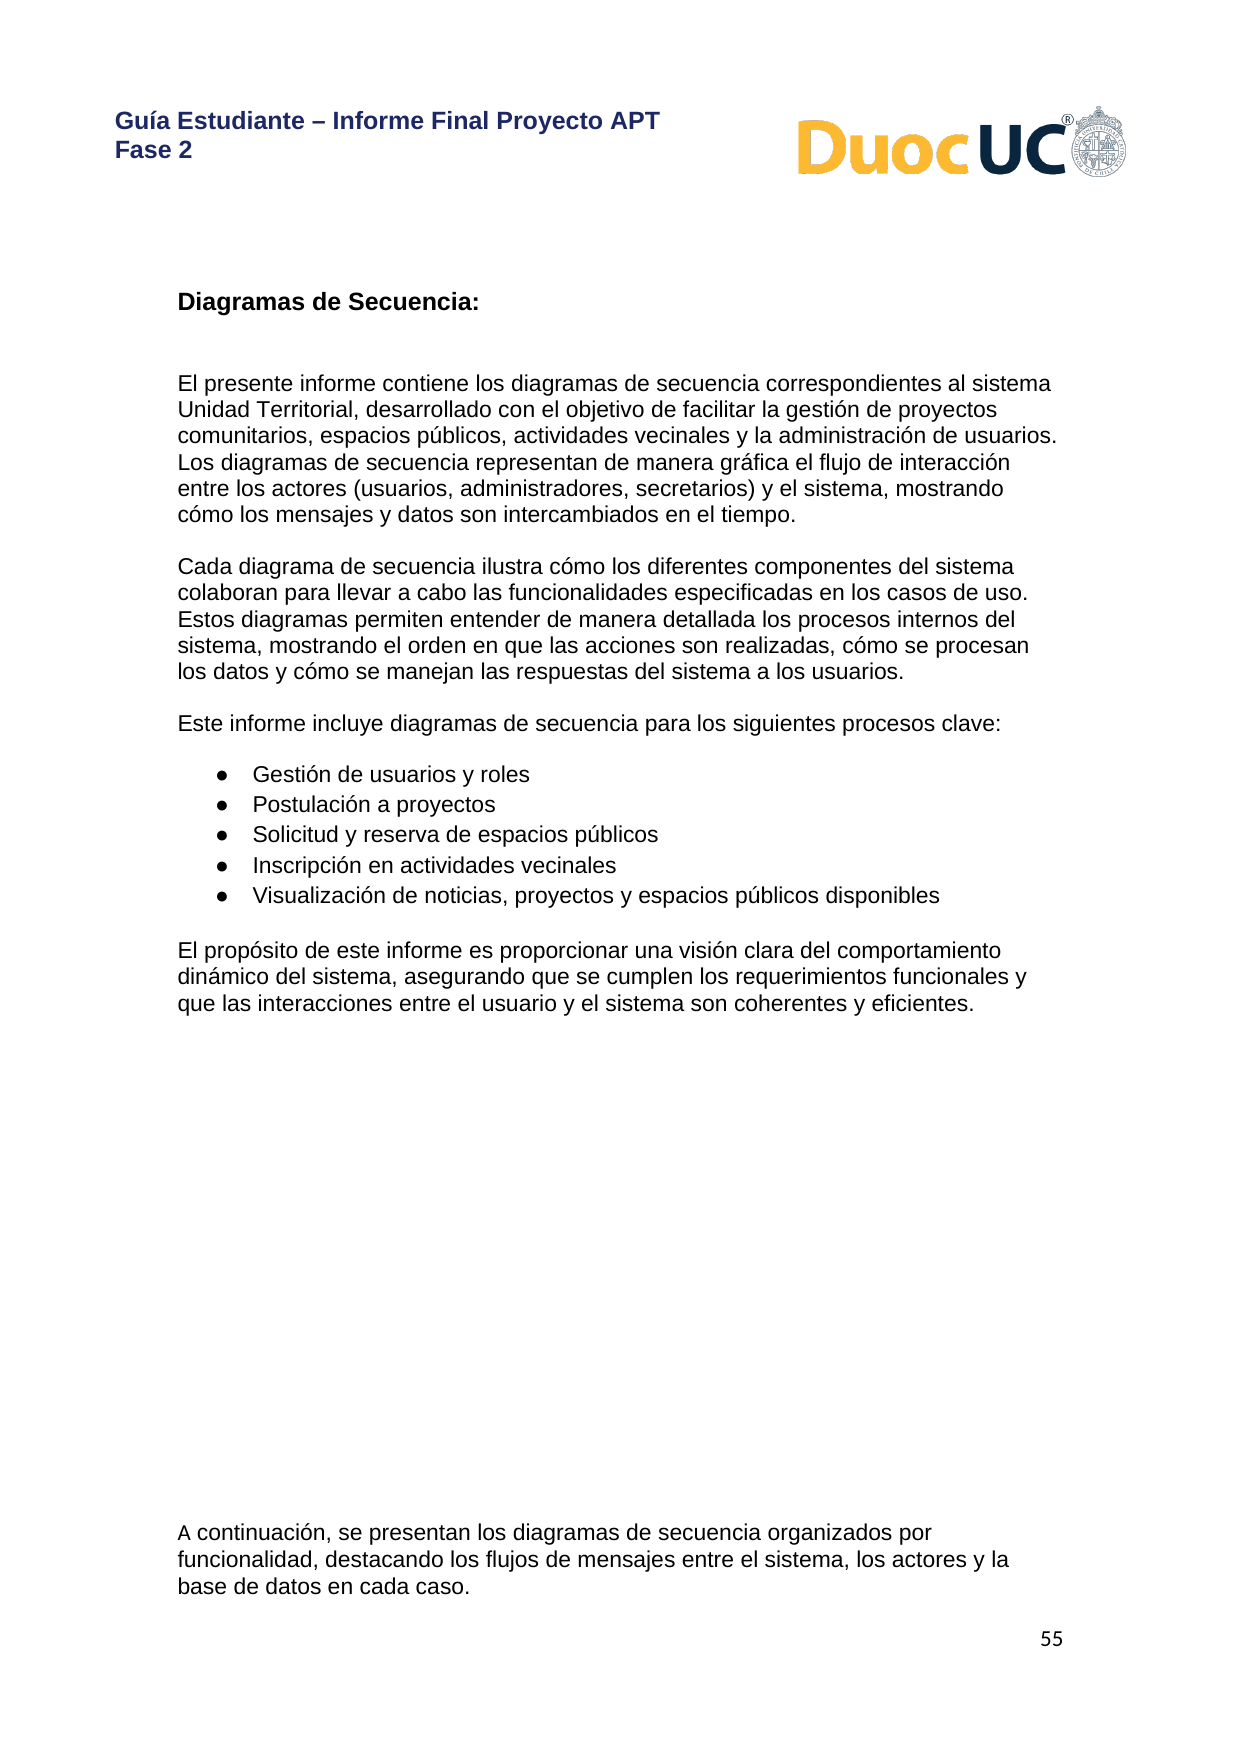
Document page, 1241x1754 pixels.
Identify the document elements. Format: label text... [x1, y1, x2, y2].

text A continuación, se presentan los diagramas de secuencia organizados por funcionalidad, destacando los flujos de mensajes entre el sistema, los actores y la base de datos en cada caso. [177, 1518, 1063, 1599]
text Cada diagrama de secuencia ilustra cómo los diferentes componentes del sistema colaboran para llevar a cabo las funcionalidades especificadas en los casos de uso. Estos diagramas permiten entender de manera detallada los procesos internos del sistema, mostrando el orden en que las acciones son realizadas, cómo se procesan los datos y cómo se manejan las respuestas del sistema a los usuarios. [177, 553, 1063, 684]
text Diagramas de Secuencia: [177, 287, 1063, 316]
text El presente informe contiene los diagramas de secuencia correspondientes al sistema Unidad Territorial, desarrollado con el objetivo de facilitar la gestión de proyectos comunitarios, espacios públicos, actividades vecinales y la administración de usuarios. Los diagramas de secuencia representan de manera gráfica el flujo de interacción entre los actores (usuarios, administradores, secretarios) y el sistema, mostrando cómo los mensajes y datos son intercambiados en el tiempo. [177, 370, 1063, 528]
text El propósito de este informe es proporcionar una visión clara del comportamiento dinámico del sistema, asegurando que se cumplen los requerimientos funcionales y que las interacciones entre el usuario y el sistema son coherentes y eficientes. [177, 937, 1063, 1016]
picture [798, 106, 1126, 177]
list Postulación a proyectos [215, 791, 1063, 817]
list Inscripción en actividades vecinales [215, 852, 1063, 878]
text Este informe incluye diagramas de secuencia para los siguientes procesos clave: [177, 709, 1063, 736]
list Visualización de noticias, proyectos y espacios públicos disponibles [215, 882, 1063, 908]
list Solicitud y reserva de espacios públicos [215, 821, 1063, 848]
list Gestión de usuarios y roles [215, 761, 1063, 787]
